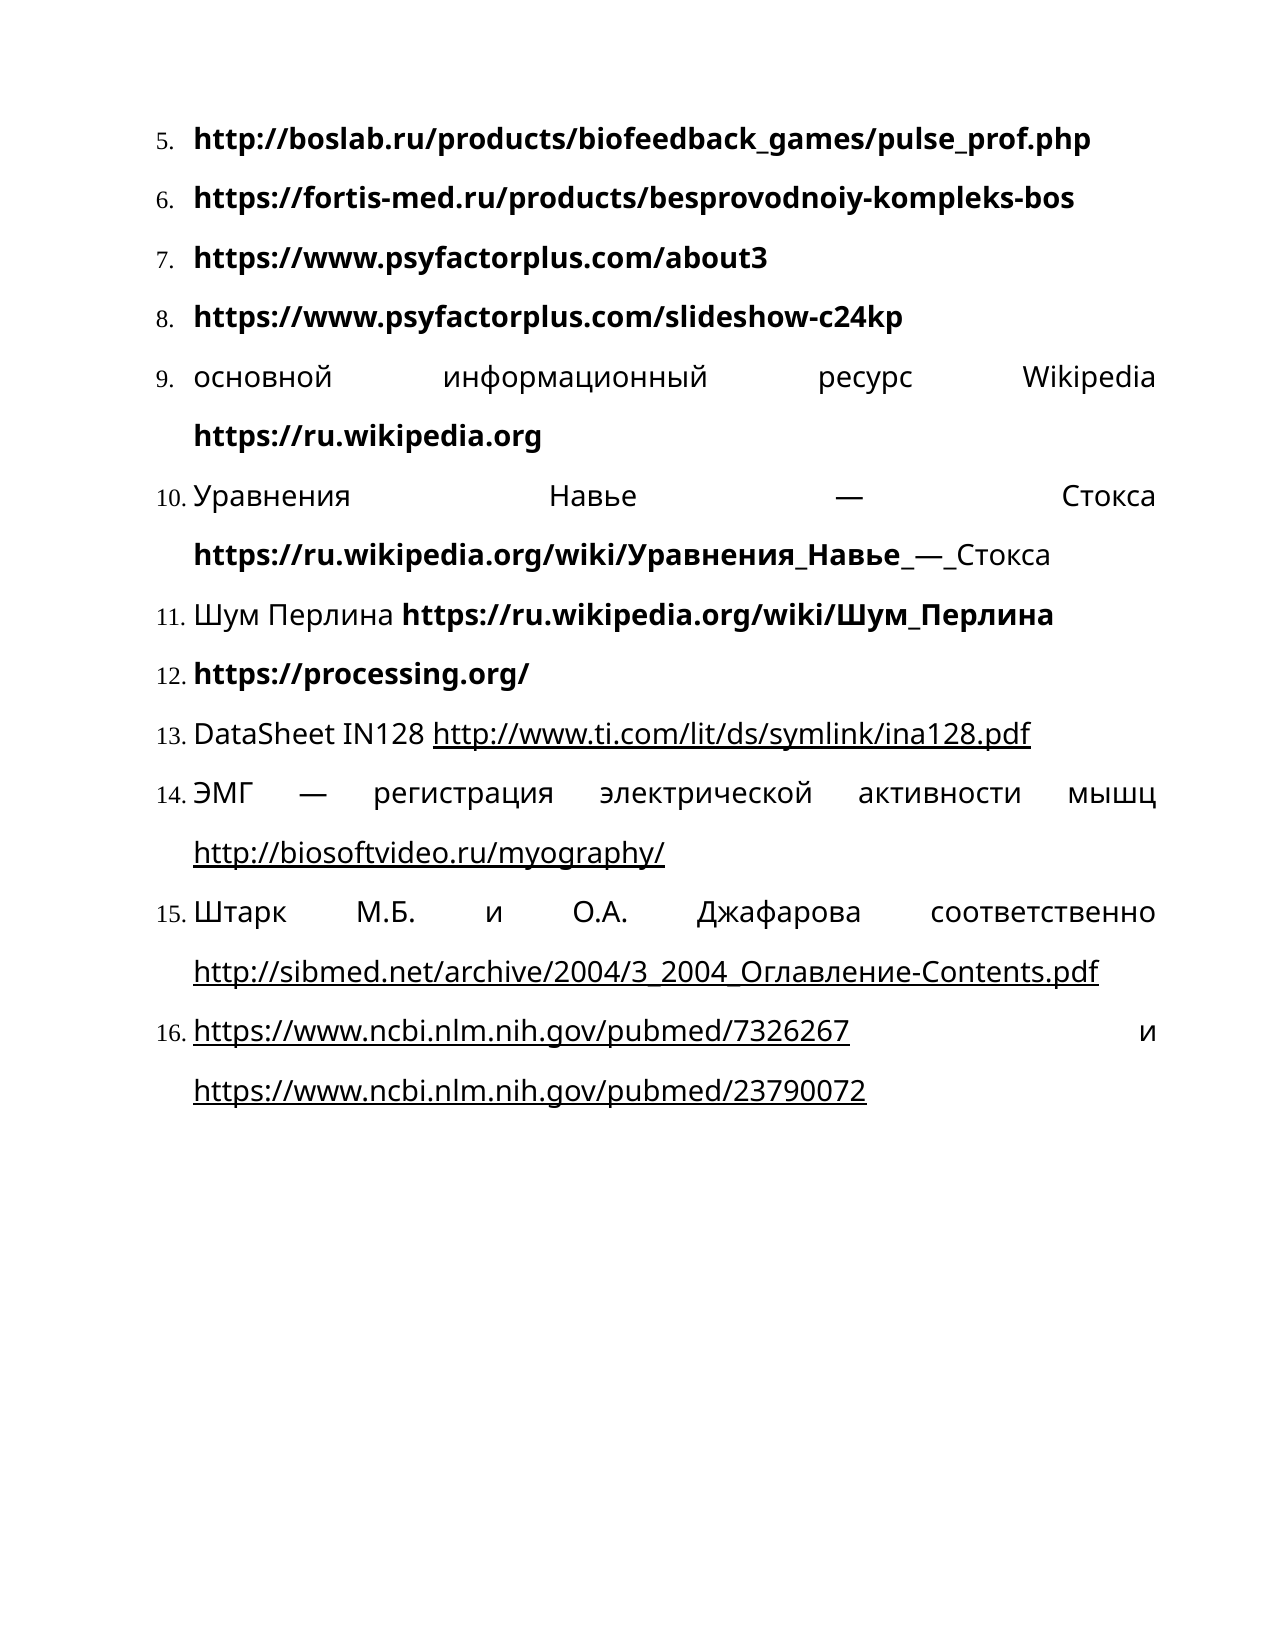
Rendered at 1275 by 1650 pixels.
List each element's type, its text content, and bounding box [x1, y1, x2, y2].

list https://fortis-med.ru/products/besprovodnoiy-kompleks-bos [156, 178, 1157, 217]
list Шум Перлина https://ru.wikipedia.org/wiki/Шум_Перлина [156, 594, 1157, 634]
list https://www.psyfactorplus.com/slideshow-c24kp [156, 297, 1157, 336]
list основной информационный ресурс Wikipedia https://ru.wikipedia.org [156, 356, 1157, 455]
list Штарк М.Б. и О.А. Джафарова соответственно http://sibmed.net/archive/2004/3_2004_Оглавление-Contents.pdf [156, 891, 1157, 991]
list ЭМГ — регистрация электрической активности мышц http://biosoftvideo.ru/myography/ [156, 772, 1157, 872]
list https://processing.org/ [156, 653, 1157, 693]
list https://www.ncbi.nlm.nih.gov/pubmed/7326267 и https://www.ncbi.nlm.nih.gov/pubmed/23790072 [156, 1010, 1157, 1109]
list DataSheet IN128 http://www.ti.com/lit/ds/symlink/ina128.pdf [156, 713, 1157, 753]
list Уравнения Навье — Стокса https://ru.wikipedia.org/wiki/Уравнения_Навье_—_Стокса [156, 475, 1157, 574]
list https://www.psyfactorplus.com/about3 [156, 237, 1157, 277]
list http://boslab.ru/products/biofeedback_games/pulse_prof.php [156, 118, 1157, 158]
